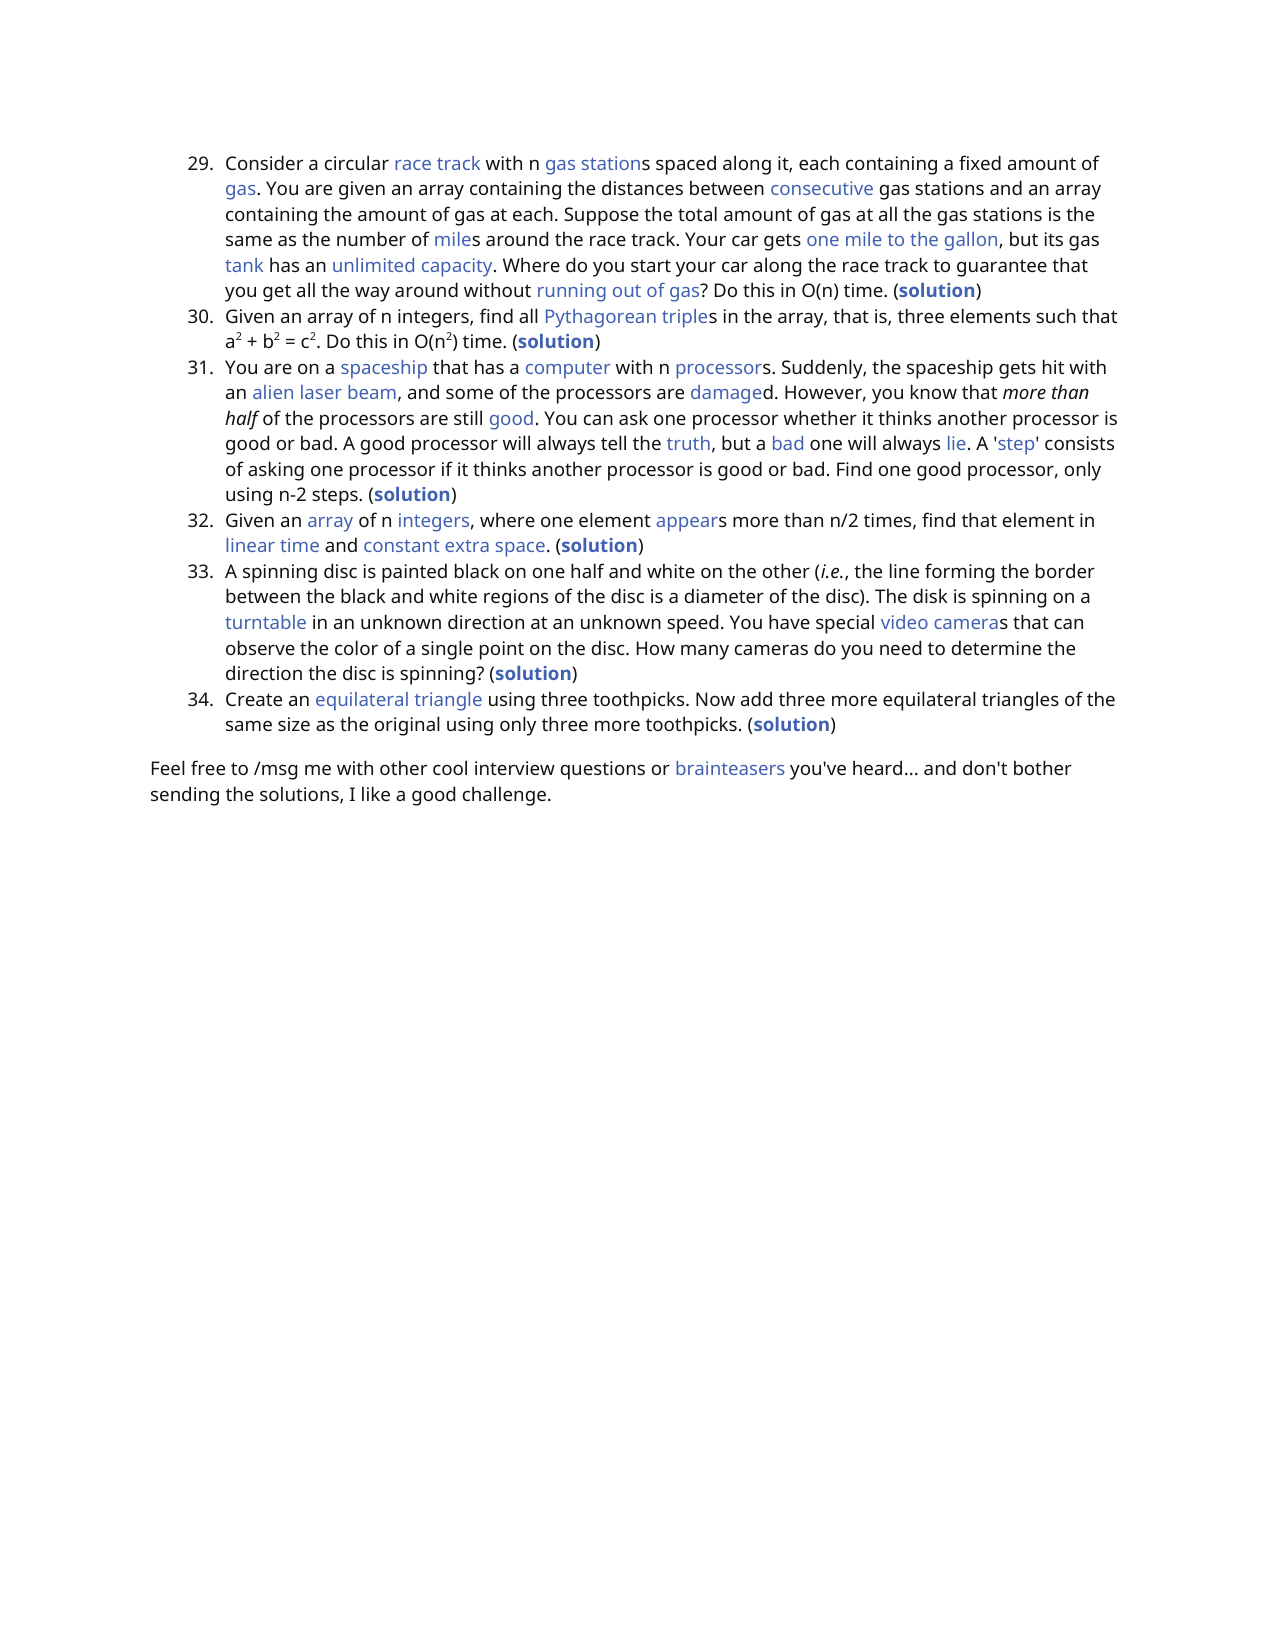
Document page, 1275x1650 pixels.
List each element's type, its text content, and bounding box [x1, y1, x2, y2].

list Consider a circular race track with n gas stations spaced along it, each containing a fixed amount of gas. You are given an array containing the distances between consecutive gas stations and an array containing the amount of gas at each. Suppose the total amount of gas at all the gas stations is the same as the number of miles around the race track. Your car gets one mile to the gallon, but its gas tank has an unlimited capacity. Where do you start your car along the race track to guarantee that you get all the way around without running out of gas? Do this in O(n) time. (solution) [187, 150, 1125, 303]
list Create an equilateral triangle using three toothpicks. Now add three more equilateral triangles of the same size as the original using only three more toothpicks. (solution) [187, 686, 1125, 737]
list A spinning disc is painted black on one half and white on the other (i.e., the line forming the border between the black and white regions of the disc is a diameter of the disc). The disk is spinning on a turntable in an unknown direction at an unknown speed. You have special video cameras that can observe the color of a single point on the disc. How many cameras do you need to determine the direction the disc is spinning? (solution) [187, 558, 1125, 686]
text Feel free to /msg me with other cool interview questions or brainteasers you've heard... and don't bother sending the solutions, I like a good challenge. [150, 756, 1125, 807]
list You are on a spaceship that has a computer with n processors. Suddenly, the spaceship gets hit with an alien laser beam, and some of the processors are damaged. However, you know that more than half of the processors are still good. You can ask one processor whether it thinks another processor is good or bad. A good processor will always tell the truth, but a bad one will always lie. A 'step' consists of asking one processor if it thinks another processor is good or bad. Find one good processor, only using n-2 steps. (solution) [187, 354, 1125, 507]
list Given an array of n integers, find all Pythagorean triples in the array, that is, three elements such that a2 + b2 = c2. Do this in O(n2) time. (solution) [187, 303, 1125, 354]
list Given an array of n integers, where one element appears more than n/2 times, find that element in linear time and constant extra space. (solution) [187, 507, 1125, 558]
